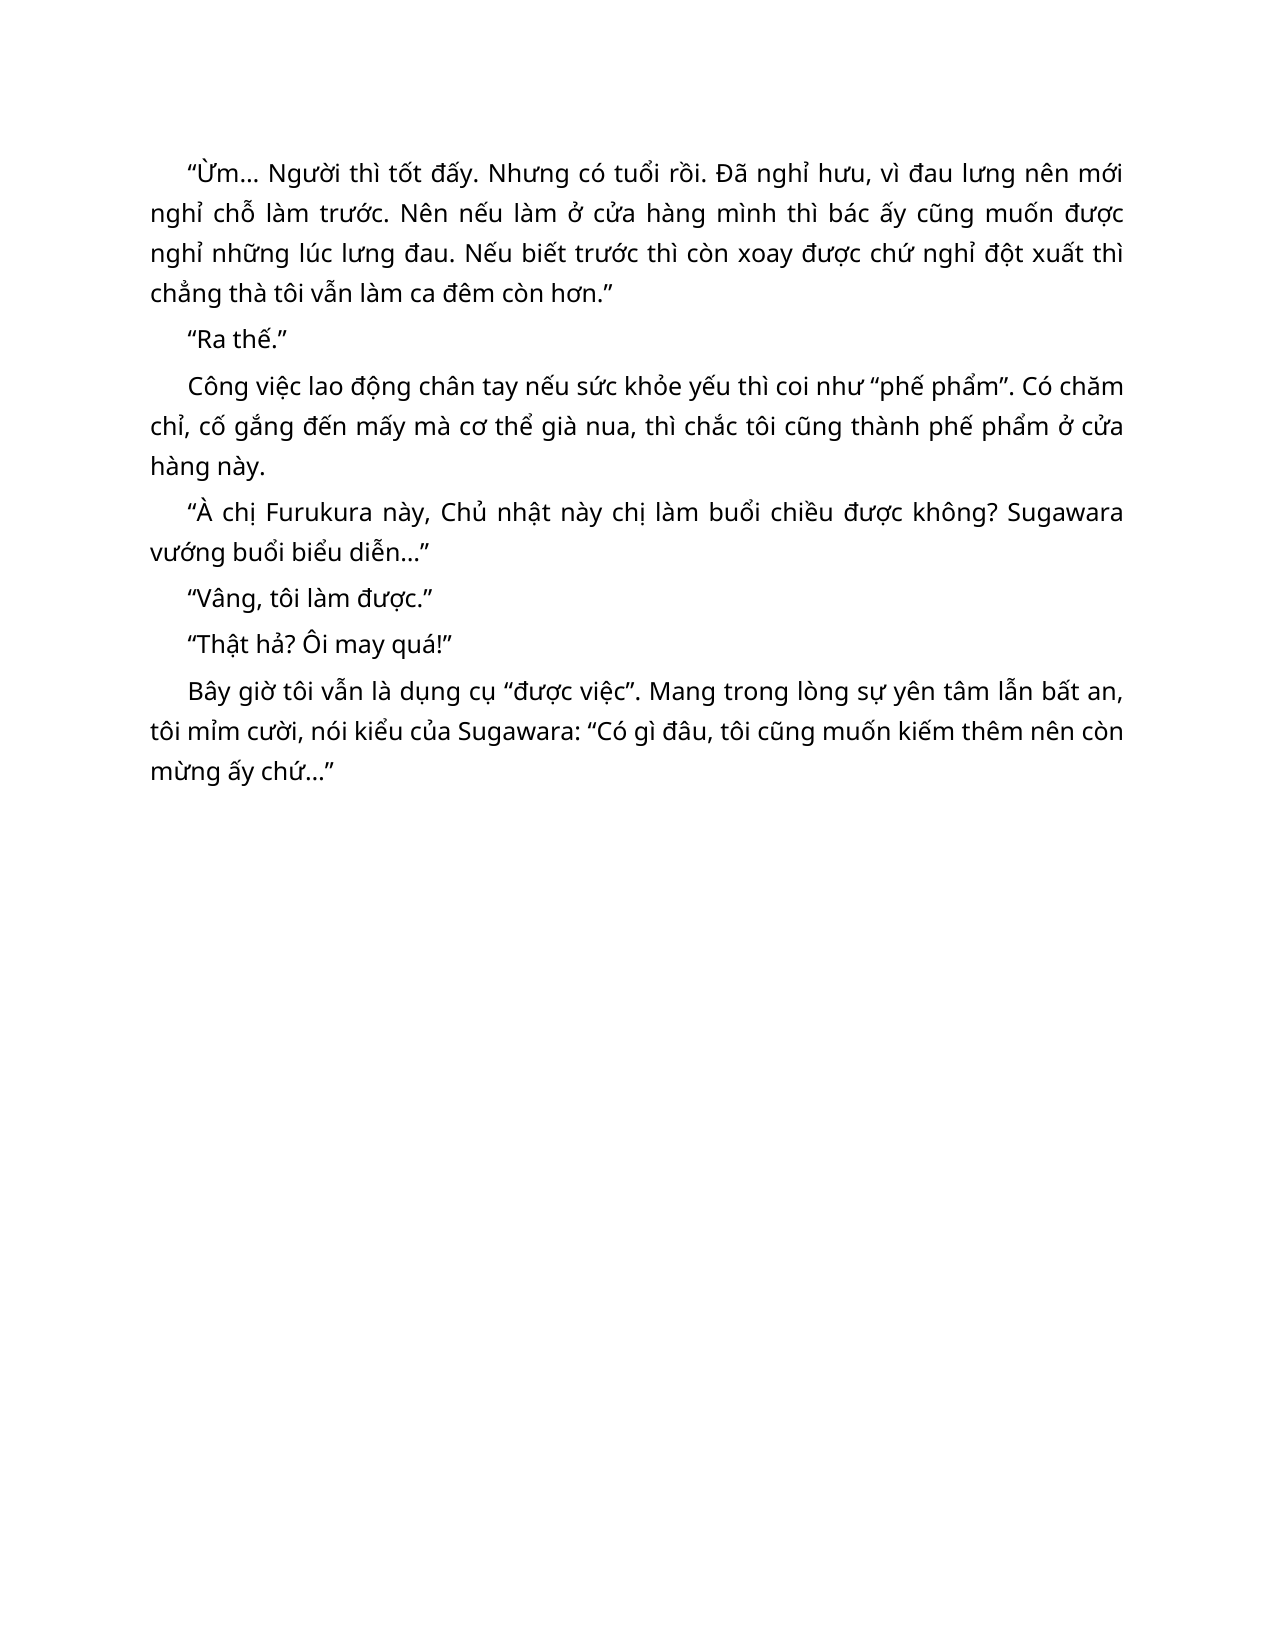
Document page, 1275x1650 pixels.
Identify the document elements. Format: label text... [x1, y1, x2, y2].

text “Thật hả? Ôi may quá!” [150, 621, 1125, 661]
text “Ừm… Người thì tốt đấy. Nhưng có tuổi rồi. Đã nghỉ hưu, vì đau lưng nên mới nghỉ chỗ làm trước. Nên nếu làm ở cửa hàng mình thì bác ấy cũng muốn được nghỉ những lúc lưng đau. Nếu biết trước thì còn xoay được chứ nghỉ đột xuất thì chẳng thà tôi vẫn làm ca đêm còn hơn.” [150, 150, 1125, 310]
text “À chị Furukura này, Chủ nhật này chị làm buổi chiều được không? Sugawara vướng buổi biểu diễn…” [150, 489, 1125, 569]
text Bây giờ tôi vẫn là dụng cụ “được việc”. Mang trong lòng sự yên tâm lẫn bất an, tôi mỉm cười, nói kiểu của Sugawara: “Có gì đâu, tôi cũng muốn kiếm thêm nên còn mừng ấy chứ…” [150, 667, 1125, 787]
text “Vâng, tôi làm được.” [150, 575, 1125, 615]
text “Ra thế.” [150, 316, 1125, 356]
text Công việc lao động chân tay nếu sức khỏe yếu thì coi như “phế phẩm”. Có chăm chỉ, cố gắng đến mấy mà cơ thể già nua, thì chắc tôi cũng thành phế phẩm ở cửa hàng này. [150, 362, 1125, 482]
